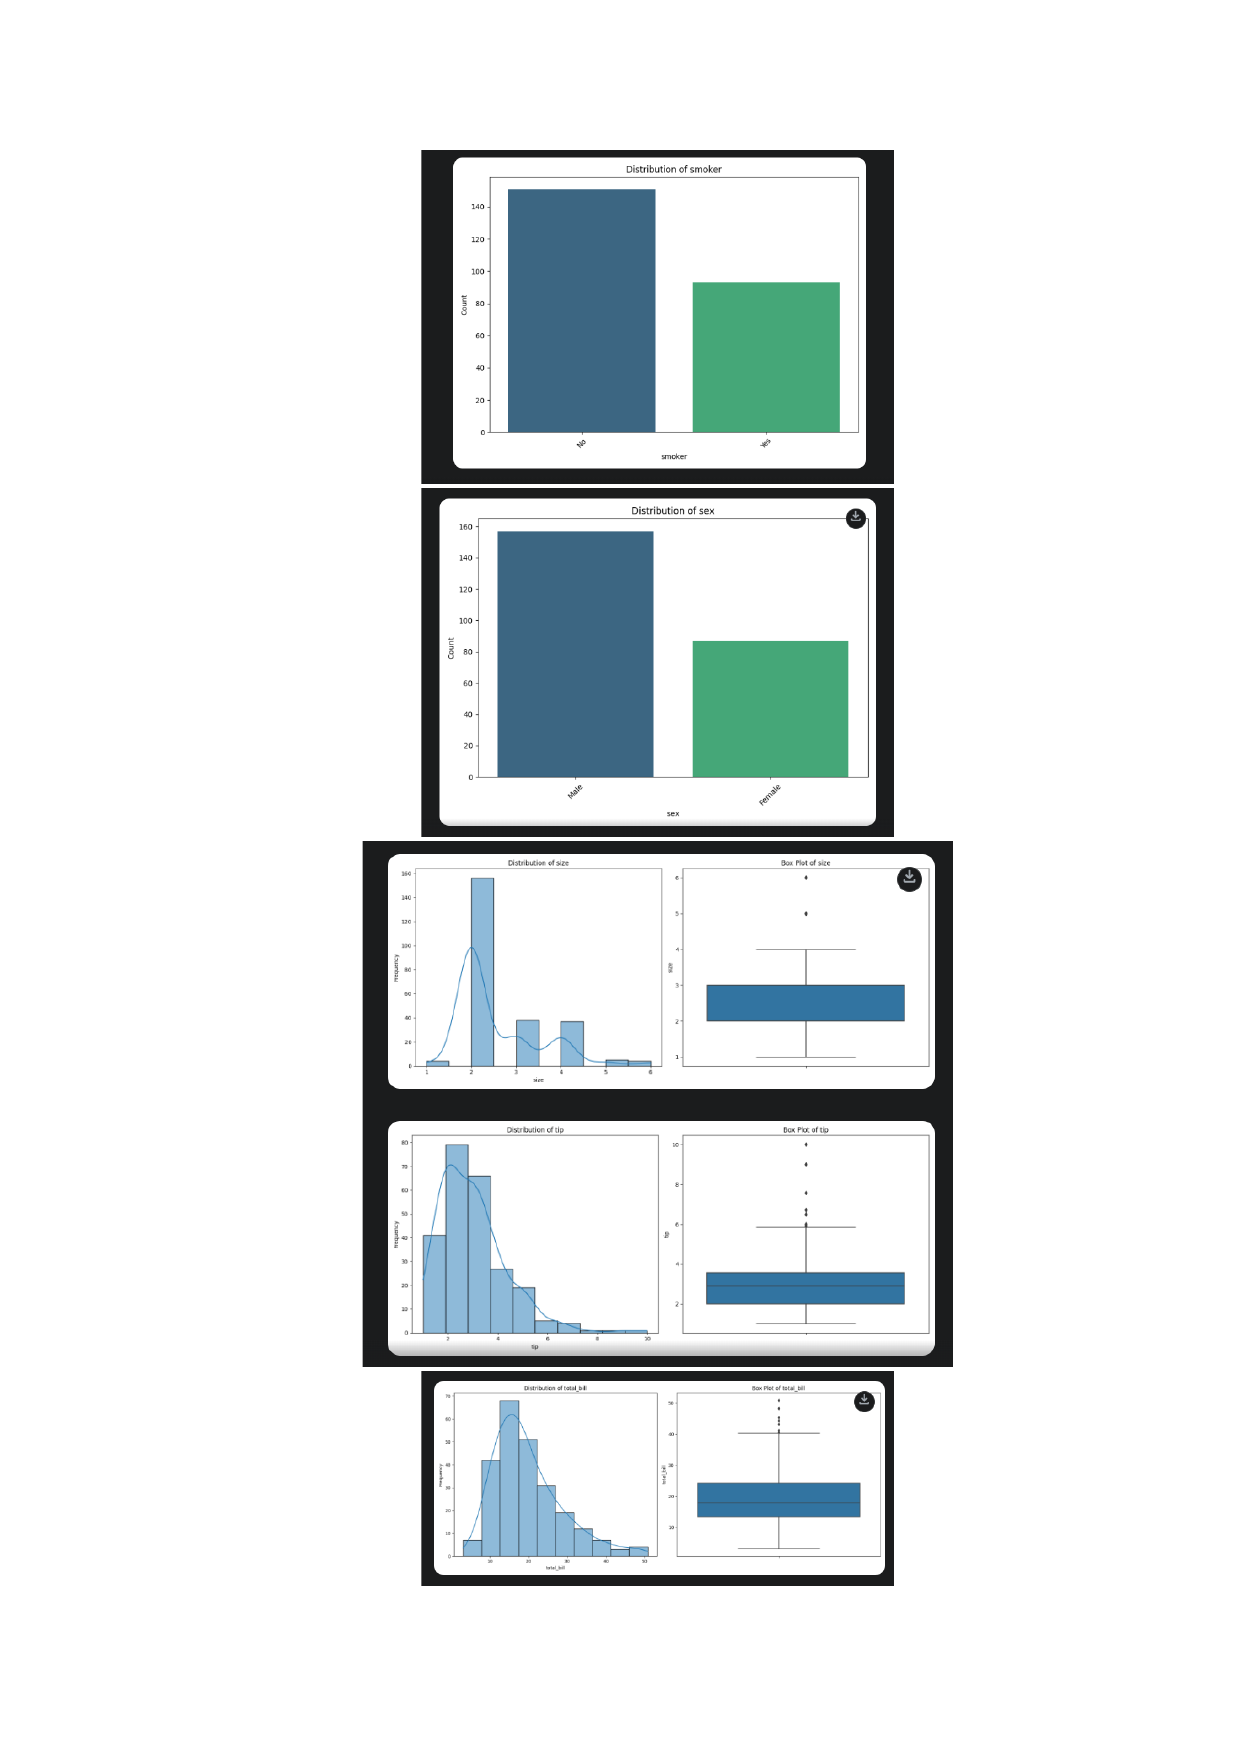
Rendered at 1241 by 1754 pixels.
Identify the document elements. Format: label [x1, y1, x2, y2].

picture [421, 150, 894, 484]
picture [421, 488, 894, 837]
picture [421, 1371, 894, 1586]
picture [362, 841, 953, 1367]
